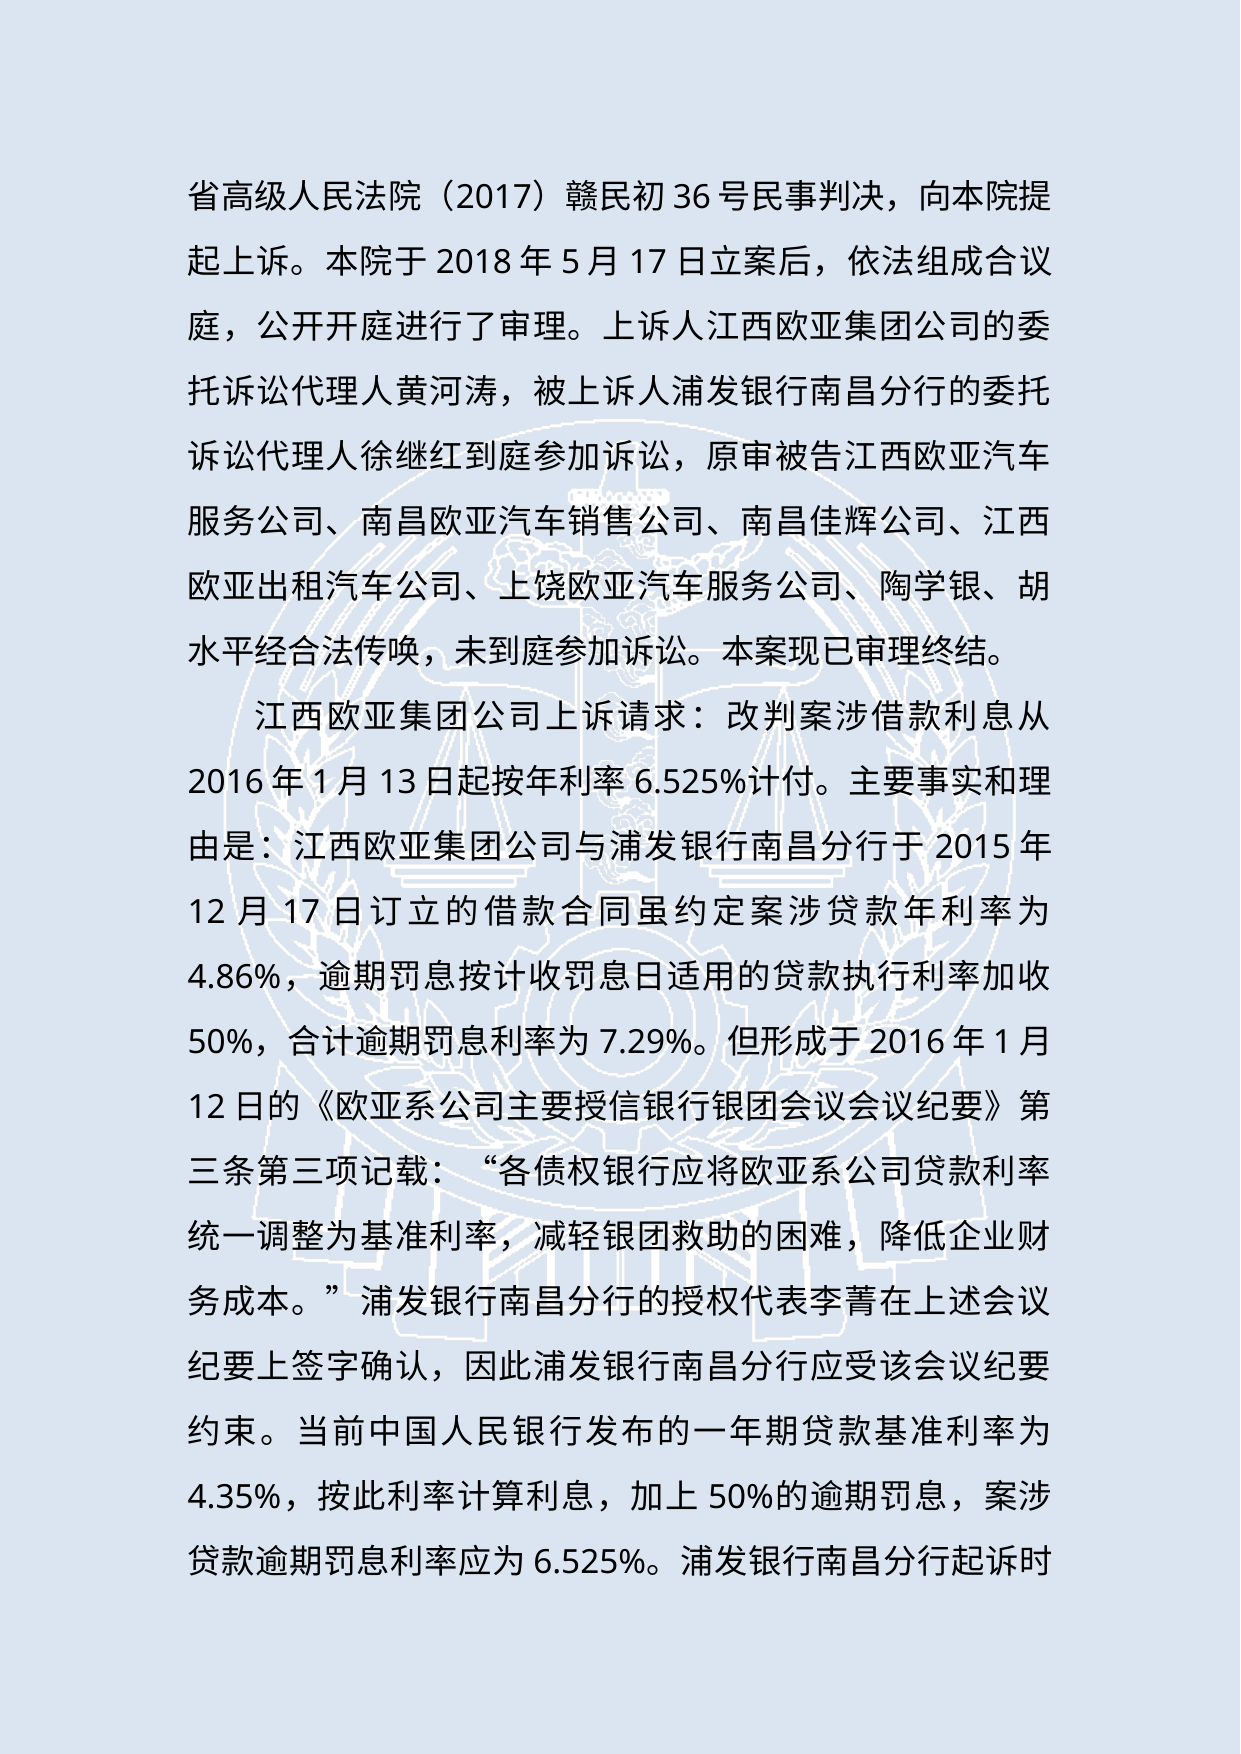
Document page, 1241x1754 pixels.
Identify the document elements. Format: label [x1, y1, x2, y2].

text [187, 682, 1053, 1592]
text [187, 162, 1053, 682]
